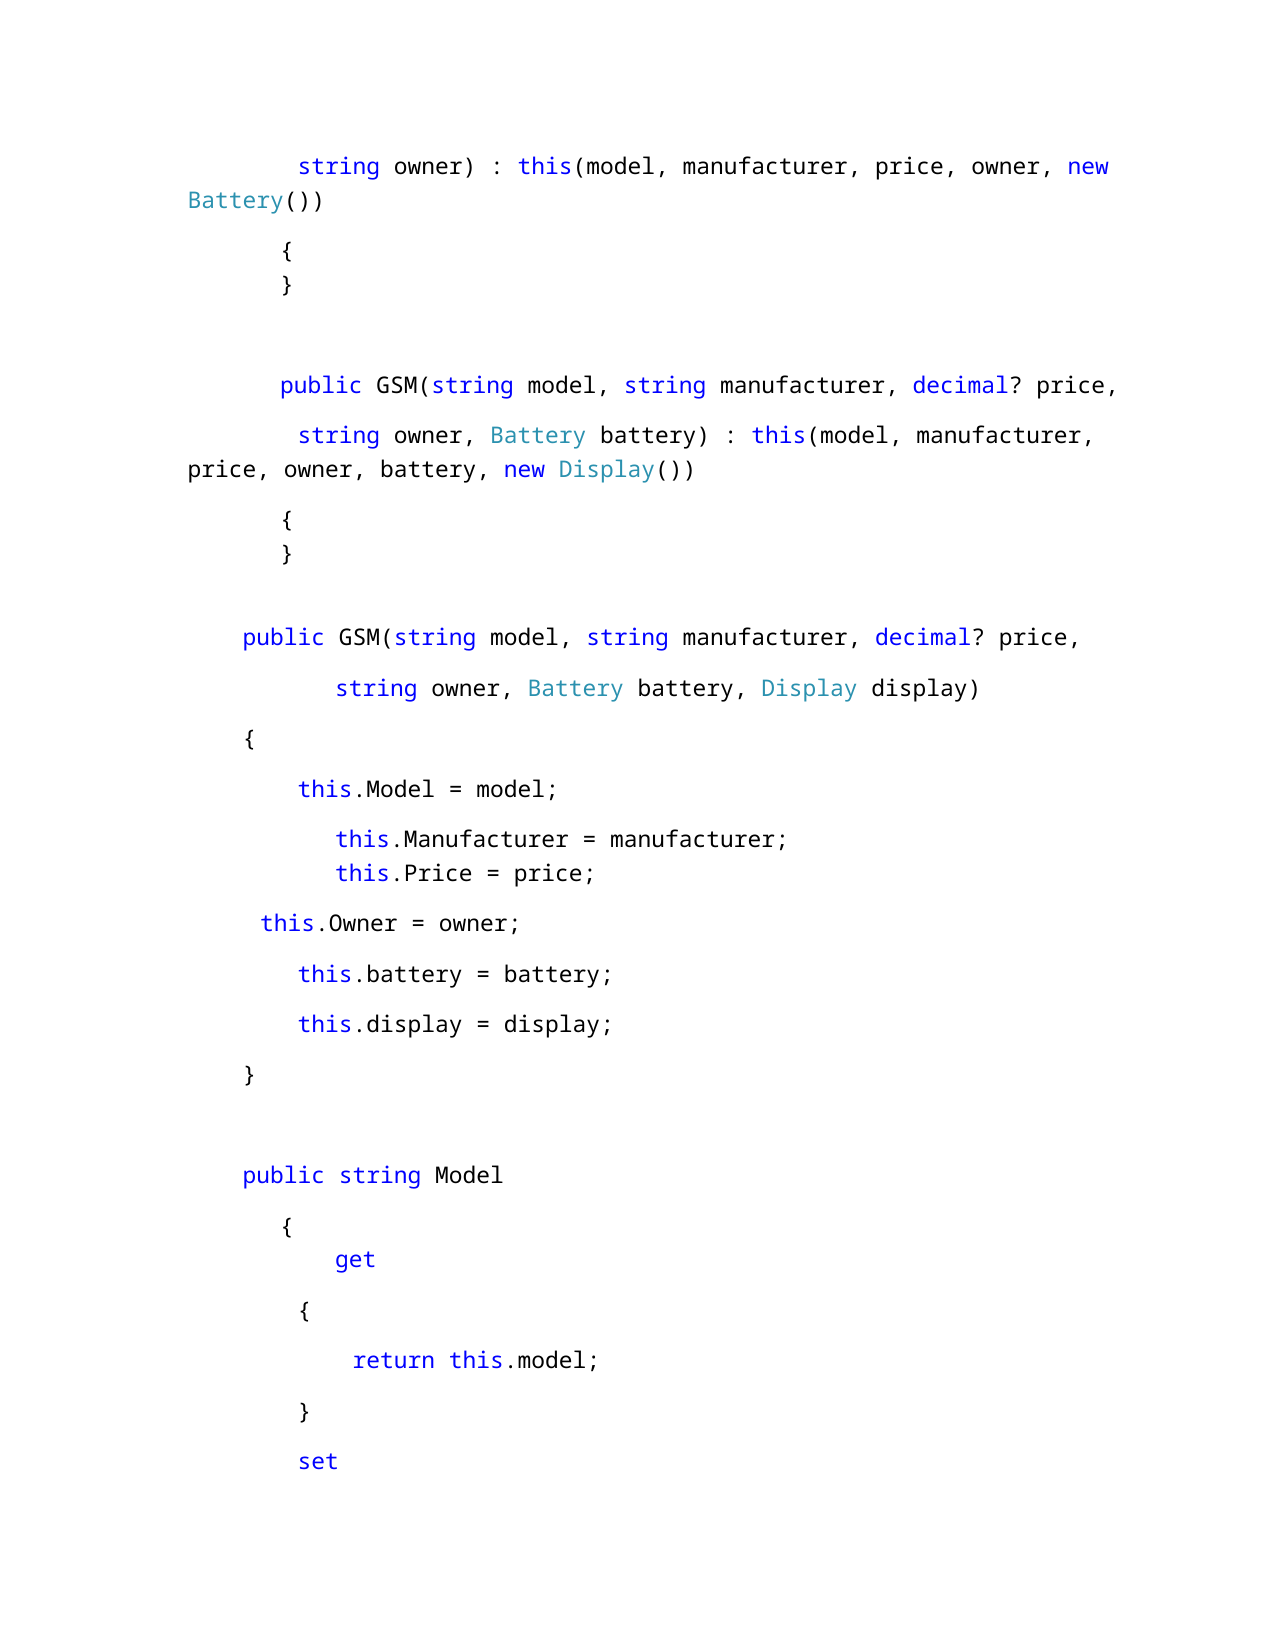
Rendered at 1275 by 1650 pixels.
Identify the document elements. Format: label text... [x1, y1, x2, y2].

text this.Model = model; [187, 772, 1125, 804]
list { [225, 234, 1125, 265]
text set [187, 1445, 1125, 1476]
text public GSM(string model, string manufacturer, decimal? price, [187, 621, 1125, 652]
text } [187, 1394, 1125, 1426]
text this.display = display; [187, 1008, 1125, 1039]
list { [225, 1209, 1125, 1241]
list { [225, 503, 1125, 534]
text { [187, 1294, 1125, 1325]
text this.Owner = owner; [150, 907, 1125, 938]
text public string Model [187, 1159, 1125, 1190]
text this.battery = battery; [187, 957, 1125, 989]
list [225, 369, 1125, 400]
list } [225, 537, 1125, 568]
list } [225, 268, 1125, 299]
text { [187, 722, 1125, 753]
text string owner) : this(model, manufacturer, price, owner, new Battery()) [187, 150, 1125, 215]
text string owner, Battery battery) : this(model, manufacturer, price, owner, battery, new Display()) [187, 419, 1125, 484]
list this.Price = price; [225, 857, 1125, 888]
text } [187, 1058, 1125, 1089]
list string owner, Battery battery, Display display) [225, 672, 1125, 703]
list get [225, 1243, 1125, 1274]
list this.Manufacturer = manufacturer; [225, 823, 1125, 854]
text return this.model; [187, 1344, 1125, 1375]
